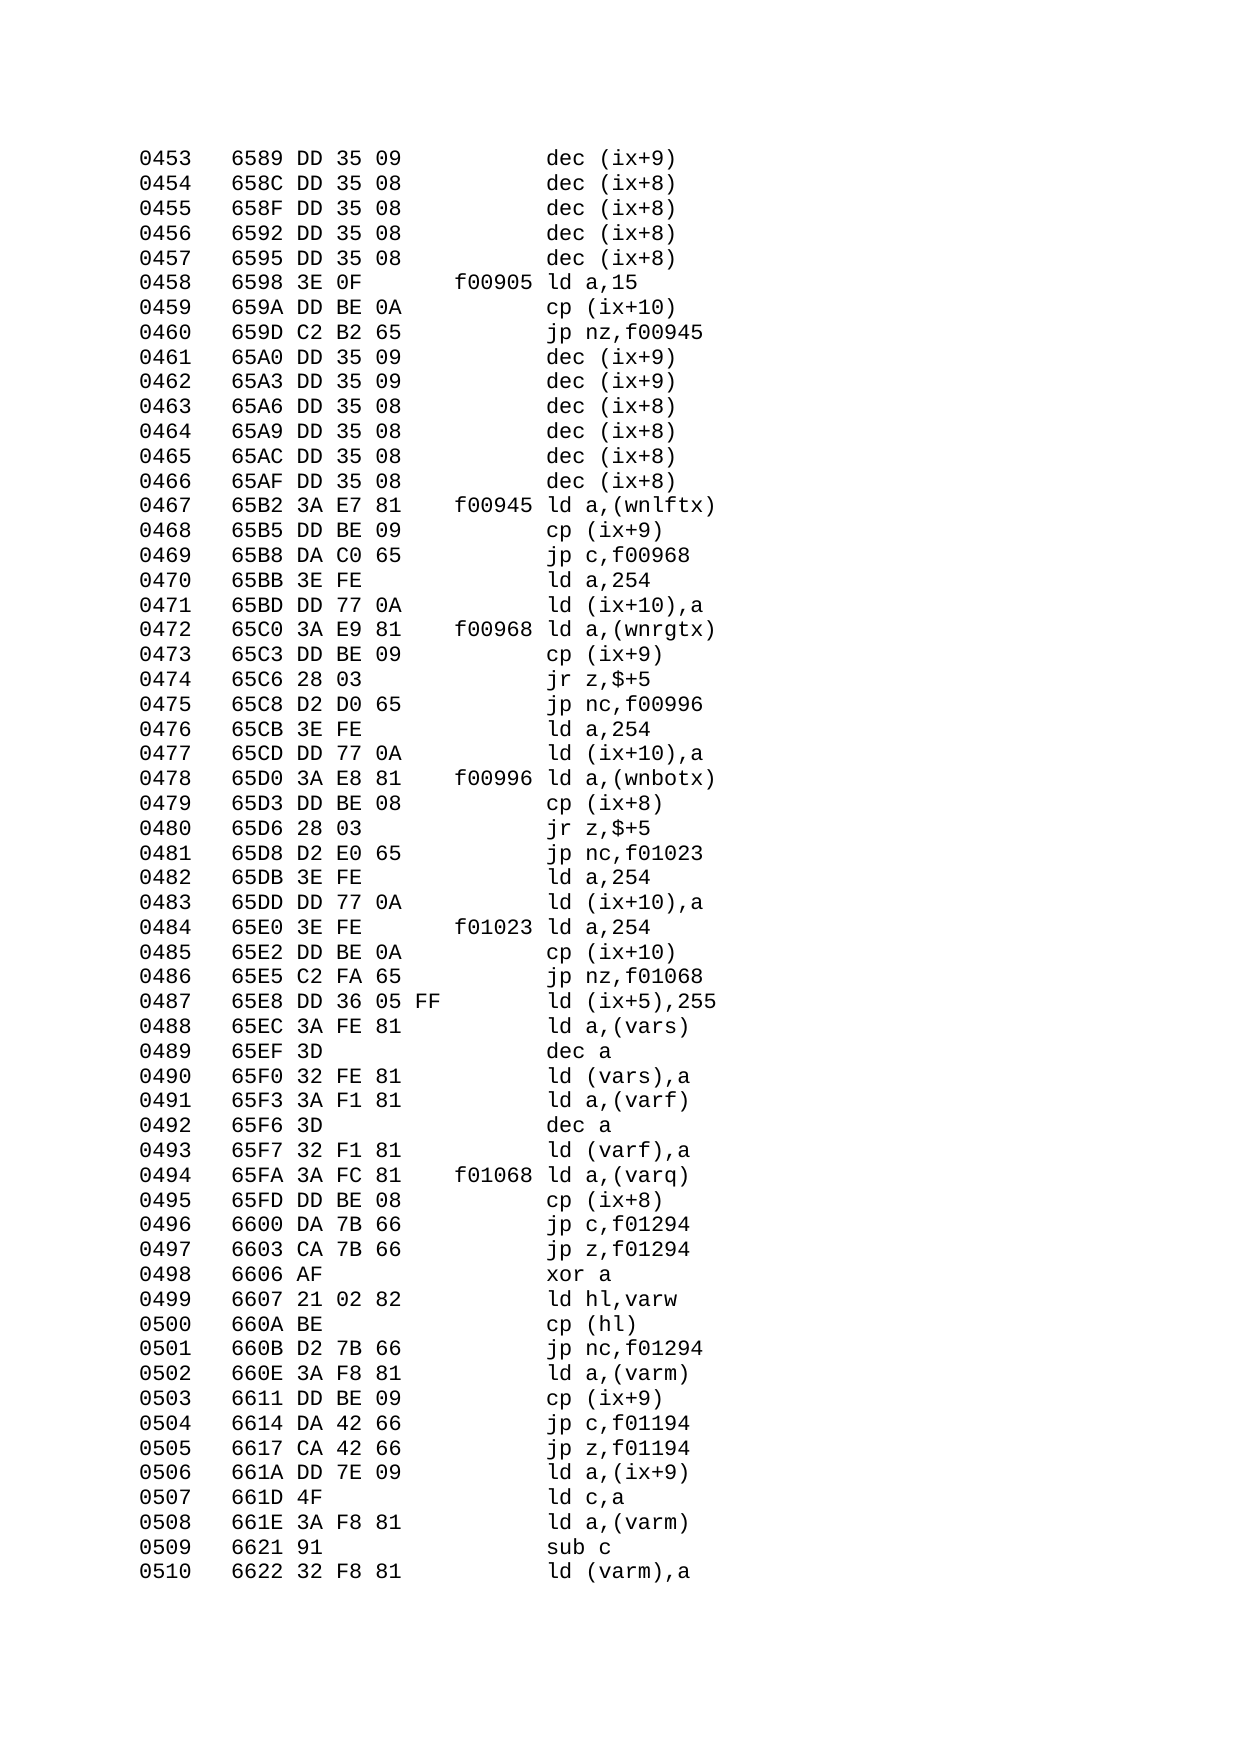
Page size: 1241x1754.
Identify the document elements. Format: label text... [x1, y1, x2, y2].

text 0490 65F0 32 FE 81 ld (vars),a [139, 1065, 1101, 1090]
text 0477 65CD DD 77 0A ld (ix+10),a [139, 743, 1101, 767]
text 0481 65D8 D2 E0 65 jp nc,f01023 [139, 842, 1101, 867]
text 0491 65F3 3A F1 81 ld a,(varf) [139, 1090, 1101, 1114]
text 0461 65A0 DD 35 09 dec (ix+9) [139, 346, 1101, 371]
text 0497 6603 CA 7B 66 jp z,f01294 [139, 1238, 1101, 1263]
text 0502 660E 3A F8 81 ld a,(varm) [139, 1362, 1101, 1387]
text 0505 6617 CA 42 66 jp z,f01194 [139, 1437, 1101, 1462]
text 0509 6621 91 sub c [139, 1536, 1101, 1561]
text 0473 65C3 DD BE 09 cp (ix+9) [139, 643, 1101, 668]
text 0470 65BB 3E FE ld a,254 [139, 569, 1101, 594]
text 0455 658F DD 35 08 dec (ix+8) [139, 197, 1101, 222]
text 0484 65E0 3E FE f01023 ld a,254 [139, 916, 1101, 941]
text 0499 6607 21 02 82 ld hl,varw [139, 1288, 1101, 1313]
text 0493 65F7 32 F1 81 ld (varf),a [139, 1139, 1101, 1164]
text 0458 6598 3E 0F f00905 ld a,15 [139, 272, 1101, 296]
text 0476 65CB 3E FE ld a,254 [139, 718, 1101, 743]
text 0483 65DD DD 77 0A ld (ix+10),a [139, 891, 1101, 916]
text 0457 6595 DD 35 08 dec (ix+8) [139, 247, 1101, 272]
text 0489 65EF 3D dec a [139, 1040, 1101, 1065]
text 0475 65C8 D2 D0 65 jp nc,f00996 [139, 693, 1101, 718]
text 0508 661E 3A F8 81 ld a,(varm) [139, 1511, 1101, 1536]
text 0488 65EC 3A FE 81 ld a,(vars) [139, 1015, 1101, 1040]
text 0498 6606 AF xor a [139, 1263, 1101, 1288]
text 0495 65FD DD BE 08 cp (ix+8) [139, 1189, 1101, 1214]
text 0453 6589 DD 35 09 dec (ix+9) [139, 148, 1101, 172]
text 0480 65D6 28 03 jr z,$+5 [139, 817, 1101, 842]
text 0500 660A BE cp (hl) [139, 1313, 1101, 1338]
text 0460 659D C2 B2 65 jp nz,f00945 [139, 321, 1101, 346]
text 0485 65E2 DD BE 0A cp (ix+10) [139, 941, 1101, 966]
text 0469 65B8 DA C0 65 jp c,f00968 [139, 544, 1101, 569]
text 0466 65AF DD 35 08 dec (ix+8) [139, 470, 1101, 495]
text 0486 65E5 C2 FA 65 jp nz,f01068 [139, 966, 1101, 991]
text 0501 660B D2 7B 66 jp nc,f01294 [139, 1338, 1101, 1362]
text 0465 65AC DD 35 08 dec (ix+8) [139, 445, 1101, 470]
text 0463 65A6 DD 35 08 dec (ix+8) [139, 396, 1101, 420]
text 0506 661A DD 7E 09 ld a,(ix+9) [139, 1462, 1101, 1486]
text 0467 65B2 3A E7 81 f00945 ld a,(wnlftx) [139, 495, 1101, 519]
text 0492 65F6 3D dec a [139, 1114, 1101, 1139]
text 0482 65DB 3E FE ld a,254 [139, 867, 1101, 891]
text 0474 65C6 28 03 jr z,$+5 [139, 668, 1101, 693]
text 0471 65BD DD 77 0A ld (ix+10),a [139, 594, 1101, 619]
text 0459 659A DD BE 0A cp (ix+10) [139, 296, 1101, 321]
text 0487 65E8 DD 36 05 FF ld (ix+5),255 [139, 991, 1101, 1015]
text 0456 6592 DD 35 08 dec (ix+8) [139, 222, 1101, 247]
text 0503 6611 DD BE 09 cp (ix+9) [139, 1387, 1101, 1412]
text 0510 6622 32 F8 81 ld (varm),a [139, 1561, 1101, 1586]
text 0479 65D3 DD BE 08 cp (ix+8) [139, 792, 1101, 817]
text 0464 65A9 DD 35 08 dec (ix+8) [139, 420, 1101, 445]
text 0462 65A3 DD 35 09 dec (ix+9) [139, 371, 1101, 396]
text 0496 6600 DA 7B 66 jp c,f01294 [139, 1214, 1101, 1238]
text 0507 661D 4F ld c,a [139, 1486, 1101, 1511]
text 0504 6614 DA 42 66 jp c,f01194 [139, 1412, 1101, 1437]
text 0478 65D0 3A E8 81 f00996 ld a,(wnbotx) [139, 767, 1101, 792]
text 0454 658C DD 35 08 dec (ix+8) [139, 172, 1101, 197]
text 0494 65FA 3A FC 81 f01068 ld a,(varq) [139, 1164, 1101, 1189]
text 0468 65B5 DD BE 09 cp (ix+9) [139, 519, 1101, 544]
text 0472 65C0 3A E9 81 f00968 ld a,(wnrgtx) [139, 619, 1101, 643]
